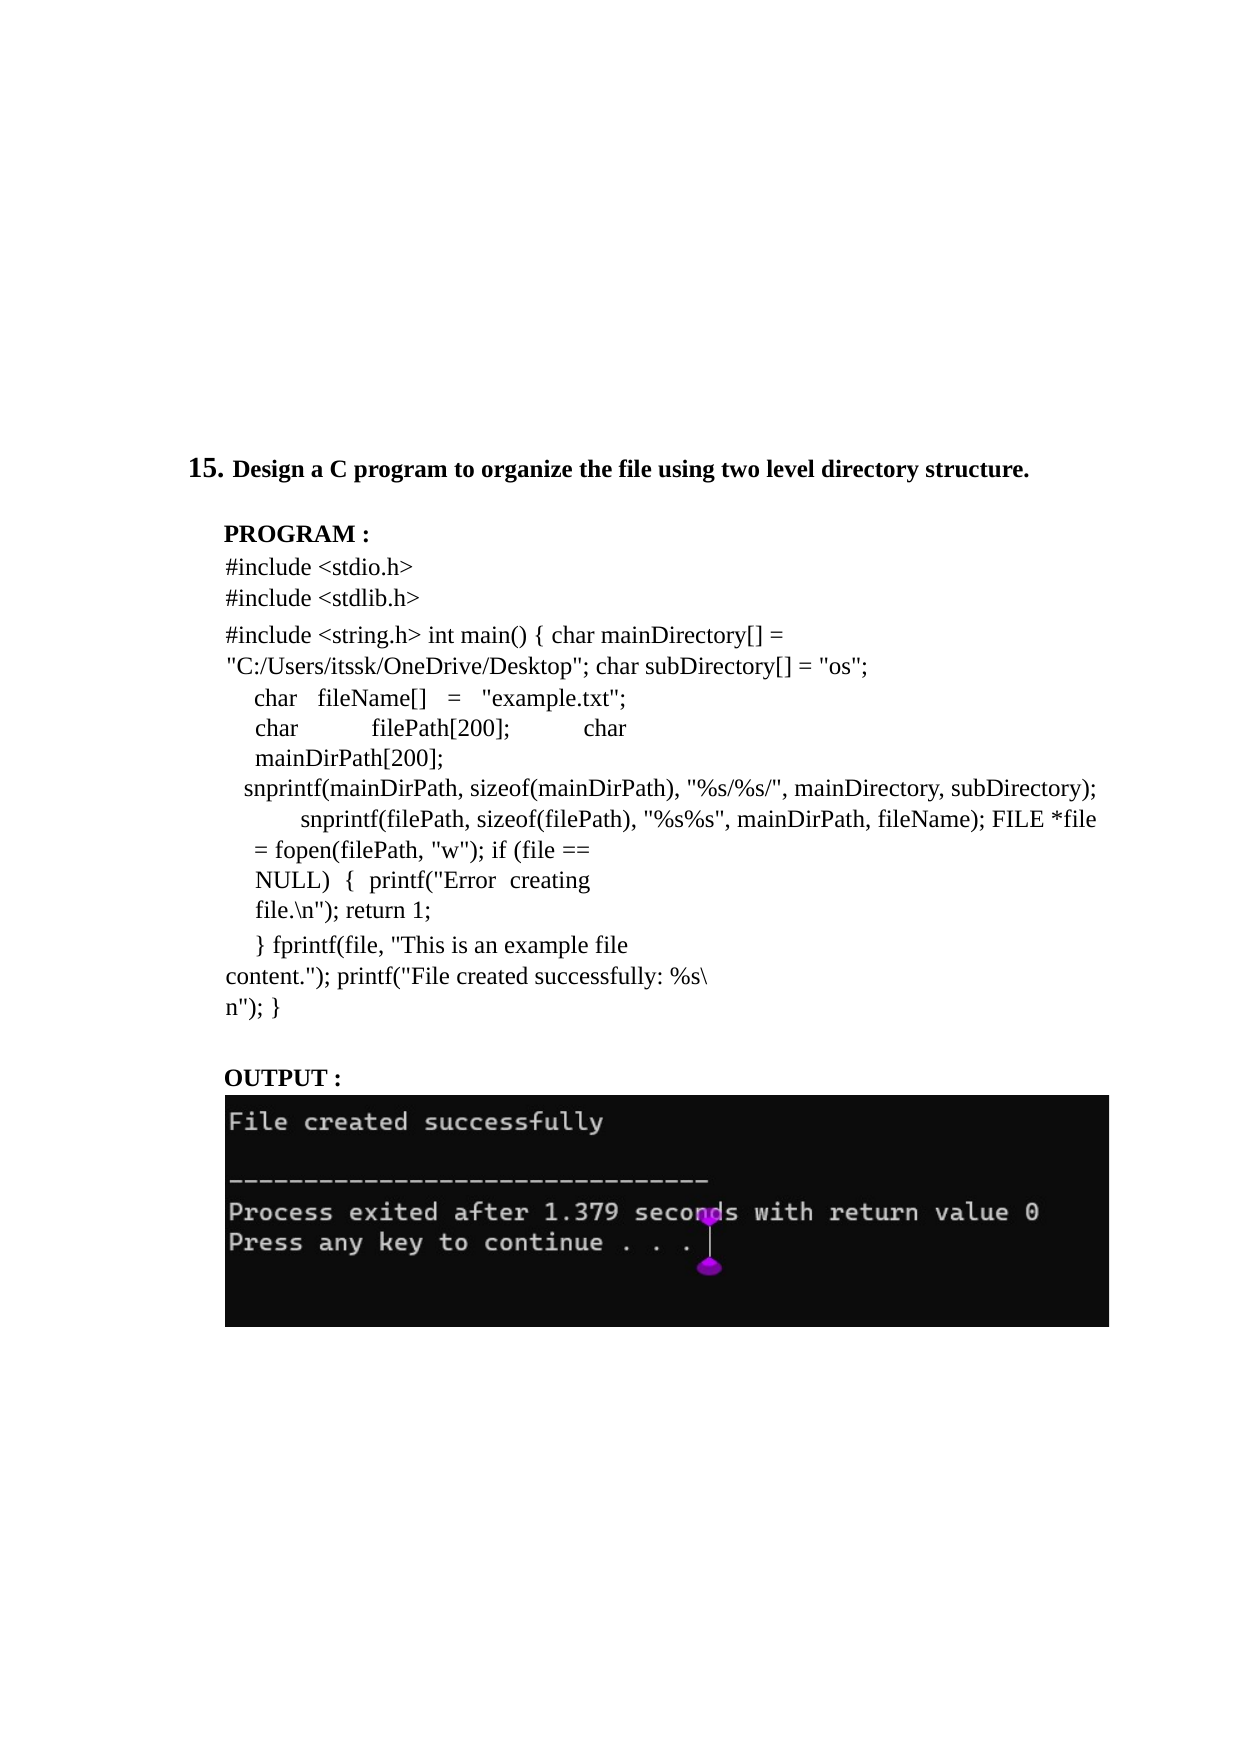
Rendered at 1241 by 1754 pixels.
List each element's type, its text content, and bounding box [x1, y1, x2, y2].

text 15. Design a C program to organize the file using two level directory structure. [188, 450, 1041, 484]
text } fprintf(file, "This is an example file content."); printf("File created successfully: %s\n"); } [225, 930, 720, 1021]
picture [225, 1095, 1110, 1327]
text PROGRAM : [223, 519, 1041, 548]
text snprintf(mainDirPath, sizeof(mainDirPath), "%s/%s/", mainDirectory, subDirectory); snprintf(filePath, sizeof(filePath), "%s%s", mainDirPath, fileName); FILE *file [139, 773, 1097, 833]
text char fileName[] = "example.txt"; char filePath[200]; char mainDirPath[200]; [254, 683, 626, 772]
text #include <stdio.h> [225, 552, 1078, 580]
text OUTPUT : [223, 1063, 1041, 1091]
text #include <stdlib.h> [225, 583, 1078, 612]
text #include <string.h> int main() { char mainDirectory[] = "C:/Users/itssk/OneDrive/Desktop"; char subDirectory[] = "os"; [225, 620, 898, 680]
text = fopen(filePath, "w"); if (file == NULL) { printf("Error creating file.\n"); return 1; [254, 836, 591, 924]
